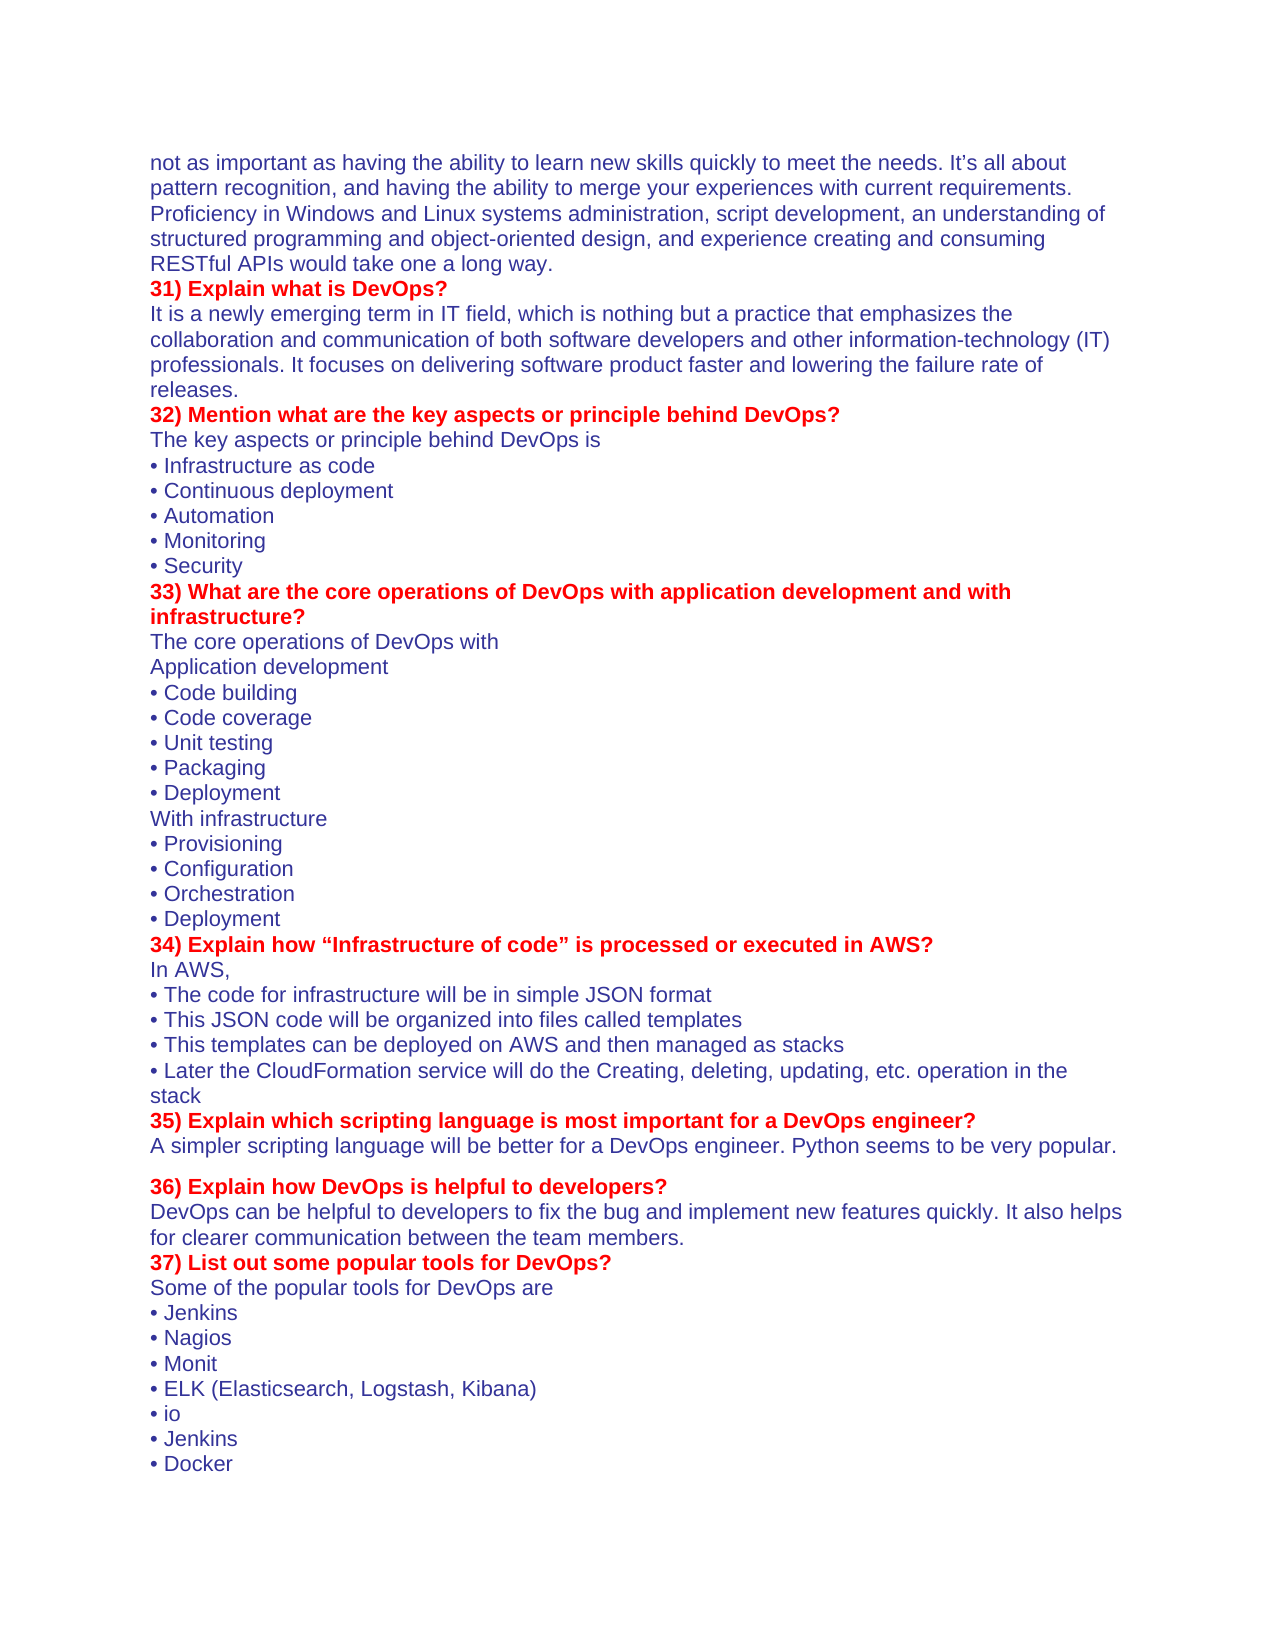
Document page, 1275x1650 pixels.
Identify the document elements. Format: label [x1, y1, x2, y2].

text [150, 1174, 1125, 1476]
text [150, 150, 1125, 1158]
